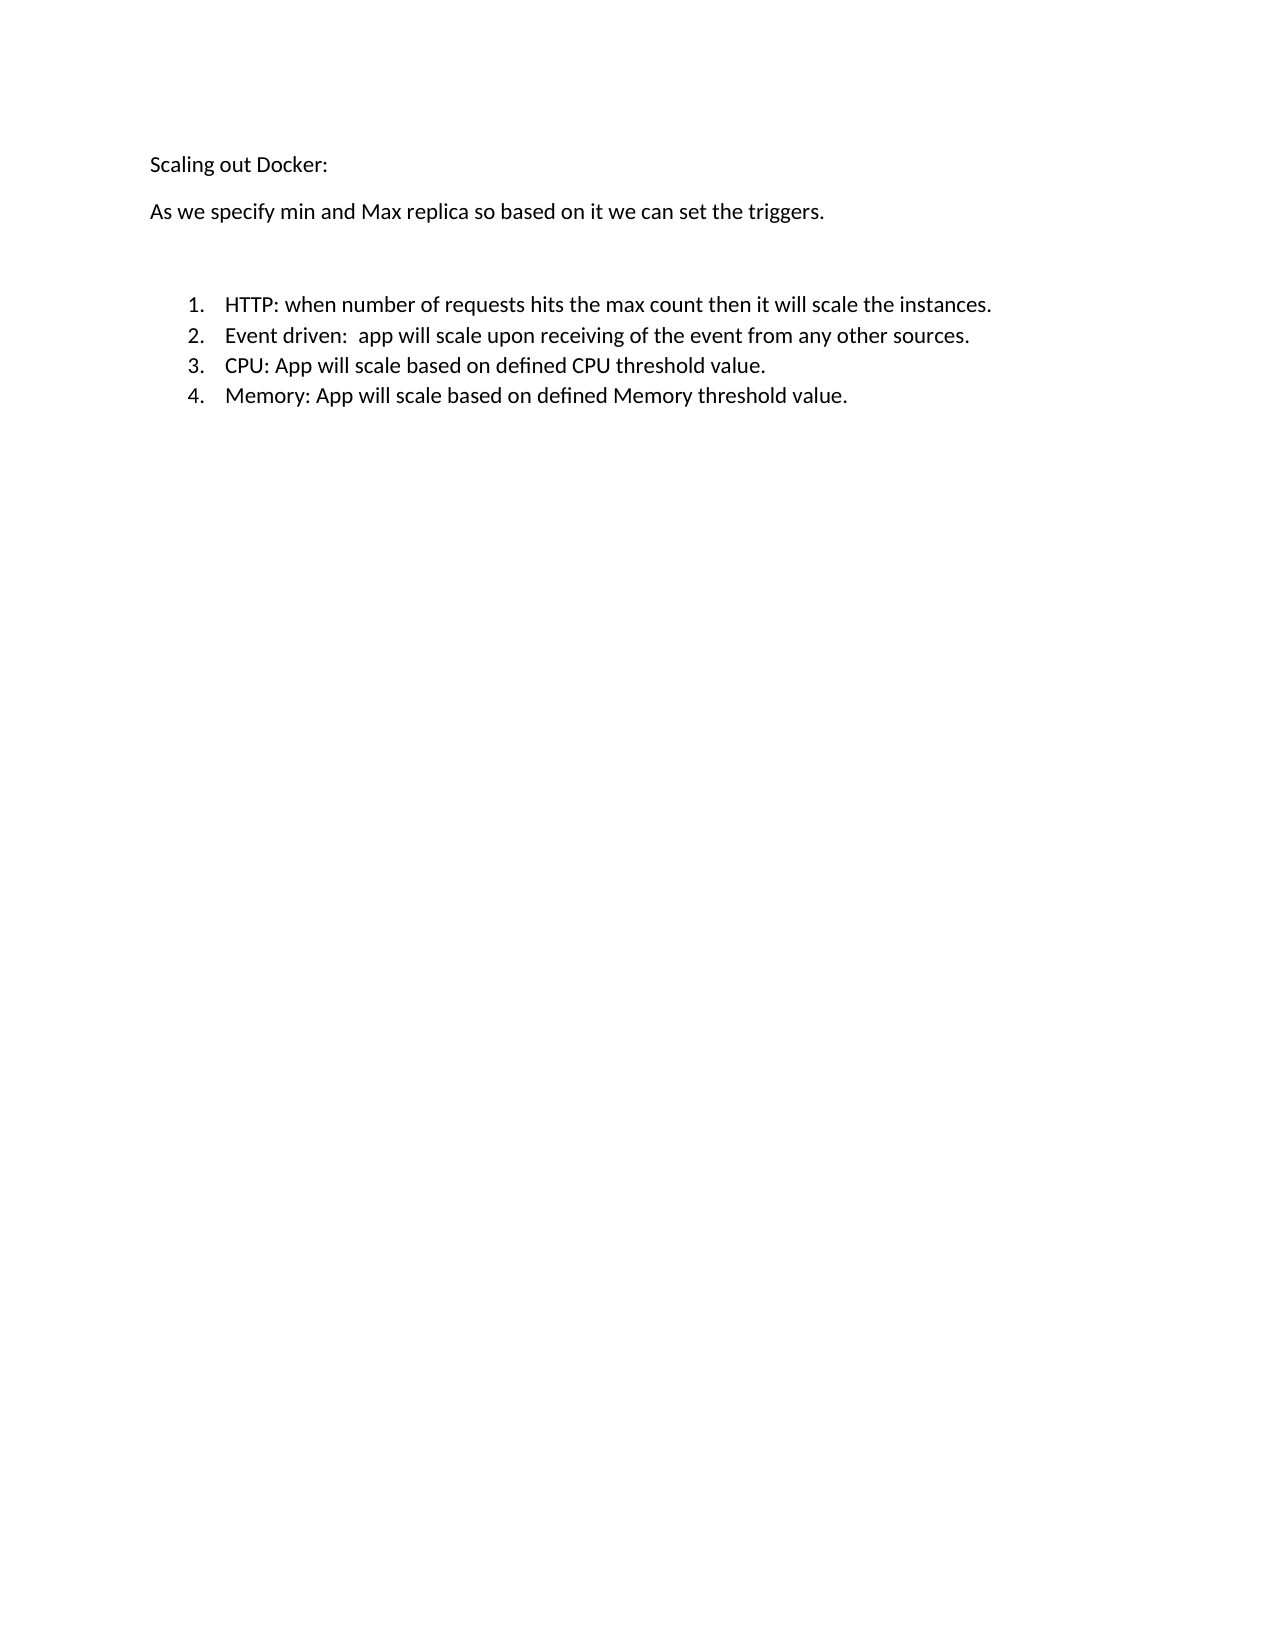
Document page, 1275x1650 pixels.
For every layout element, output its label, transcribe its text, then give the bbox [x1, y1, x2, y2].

list CPU: App will scale based on defined CPU threshold value. [187, 351, 1125, 379]
list Event driven: app will scale upon receiving of the event from any other sources. [187, 321, 1125, 349]
list Memory: App will scale based on defined Memory threshold value. [187, 381, 1125, 409]
list HTTP: when number of requests hits the max count then it will scale the instances. [187, 291, 1125, 319]
text As we specify min and Max replica so based on it we can set the triggers. [150, 197, 1125, 225]
text Scaling out Docker: [150, 150, 1125, 178]
